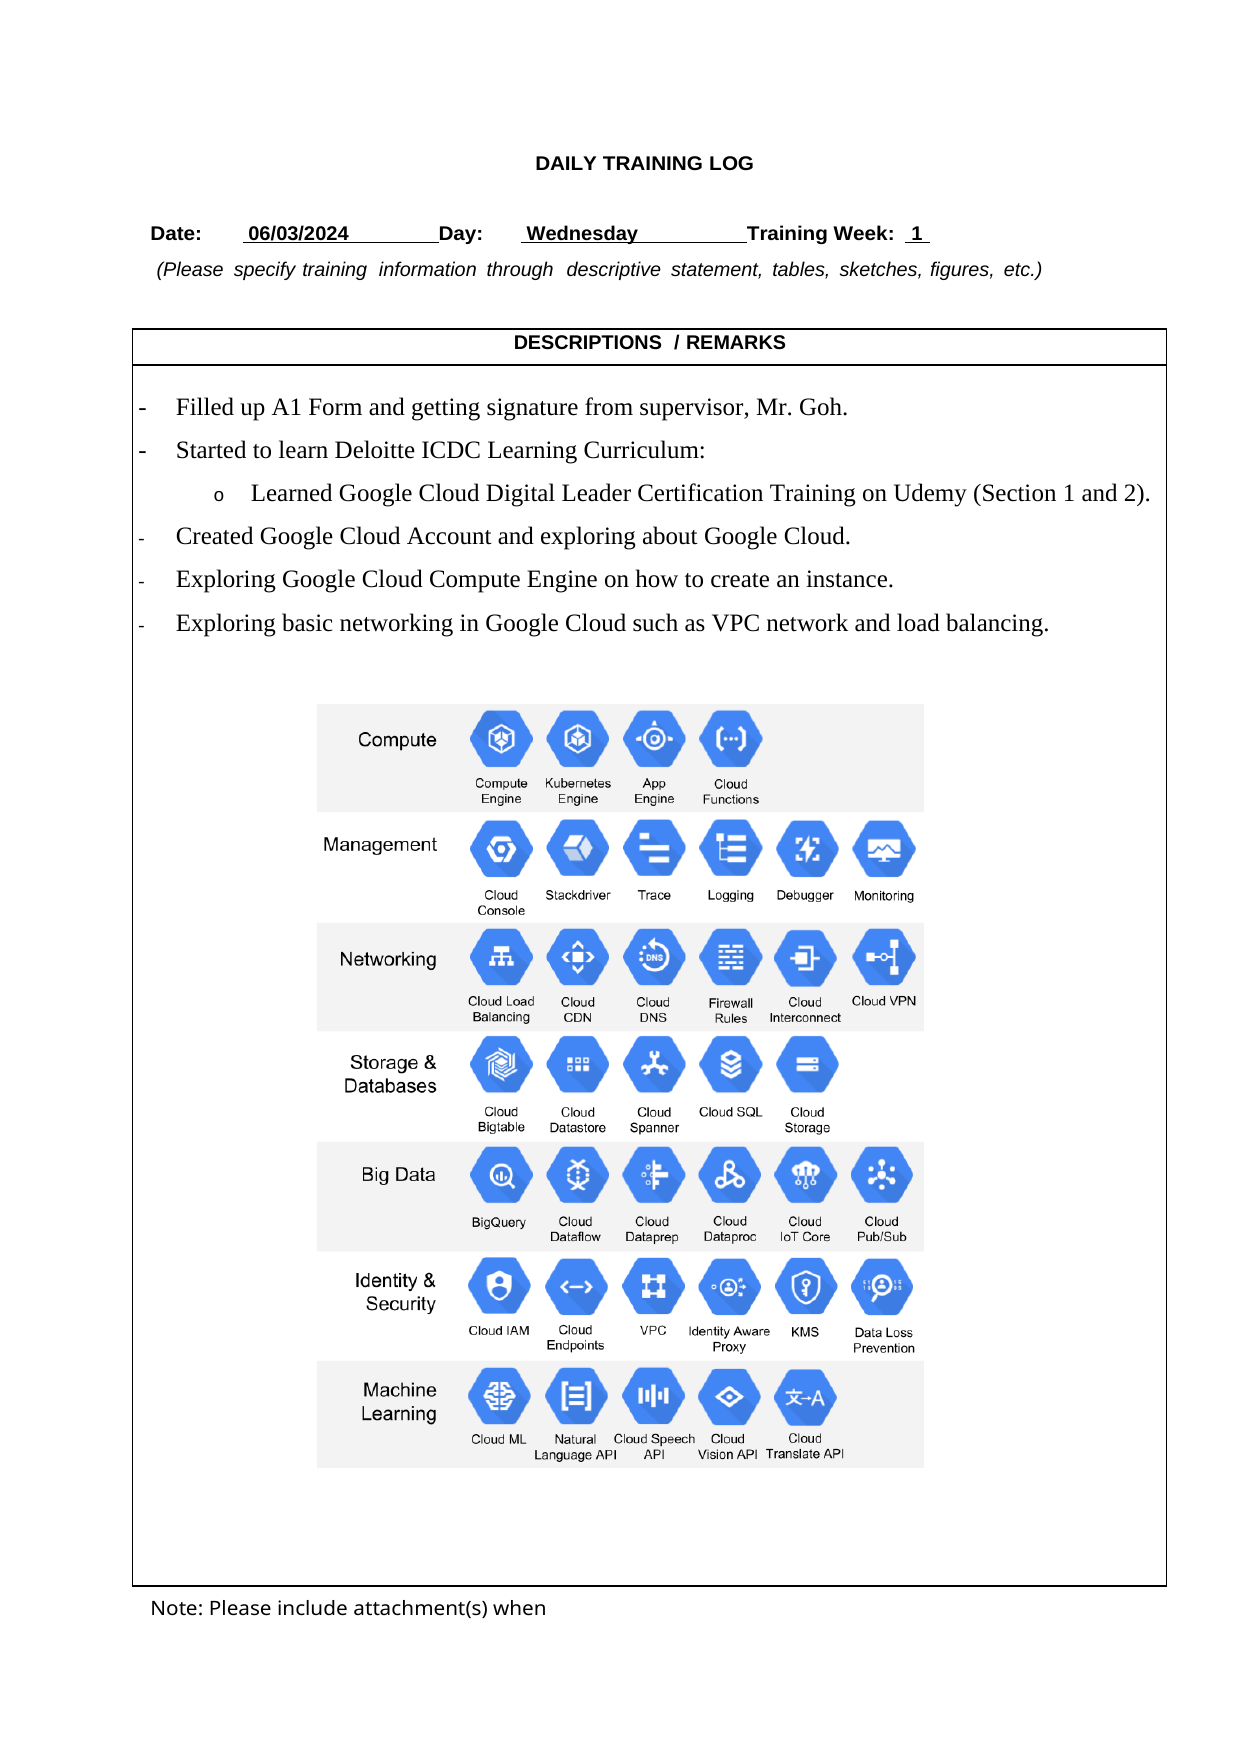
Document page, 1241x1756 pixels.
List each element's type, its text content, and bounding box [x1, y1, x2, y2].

text (Please specify training information through descriptive statement, tables, sketches, figures, etc.) [156, 258, 1180, 281]
subtitle Date: 06/03/2024 Day: Wednesday Training Week: 1 [150, 222, 1180, 245]
picture [316, 704, 924, 1468]
table_header DESCRIPTIONS / REMARKS [133, 330, 1166, 364]
table_cell Filled up A1 Form and getting signature from supervisor, Mr. Goh. Started to learn Deloitte ICDC Learning Curriculum: Learned Google Cloud Digital Leader Certification Training on Udemy (Section 1 and 2). Created Google Cloud Account and exploring about Google Cloud. Exploring Google Cloud Compute Engine on how to create an instance. Exploring basic networking in Google Cloud such as VPC network and load balancing. [133, 366, 1166, 1585]
